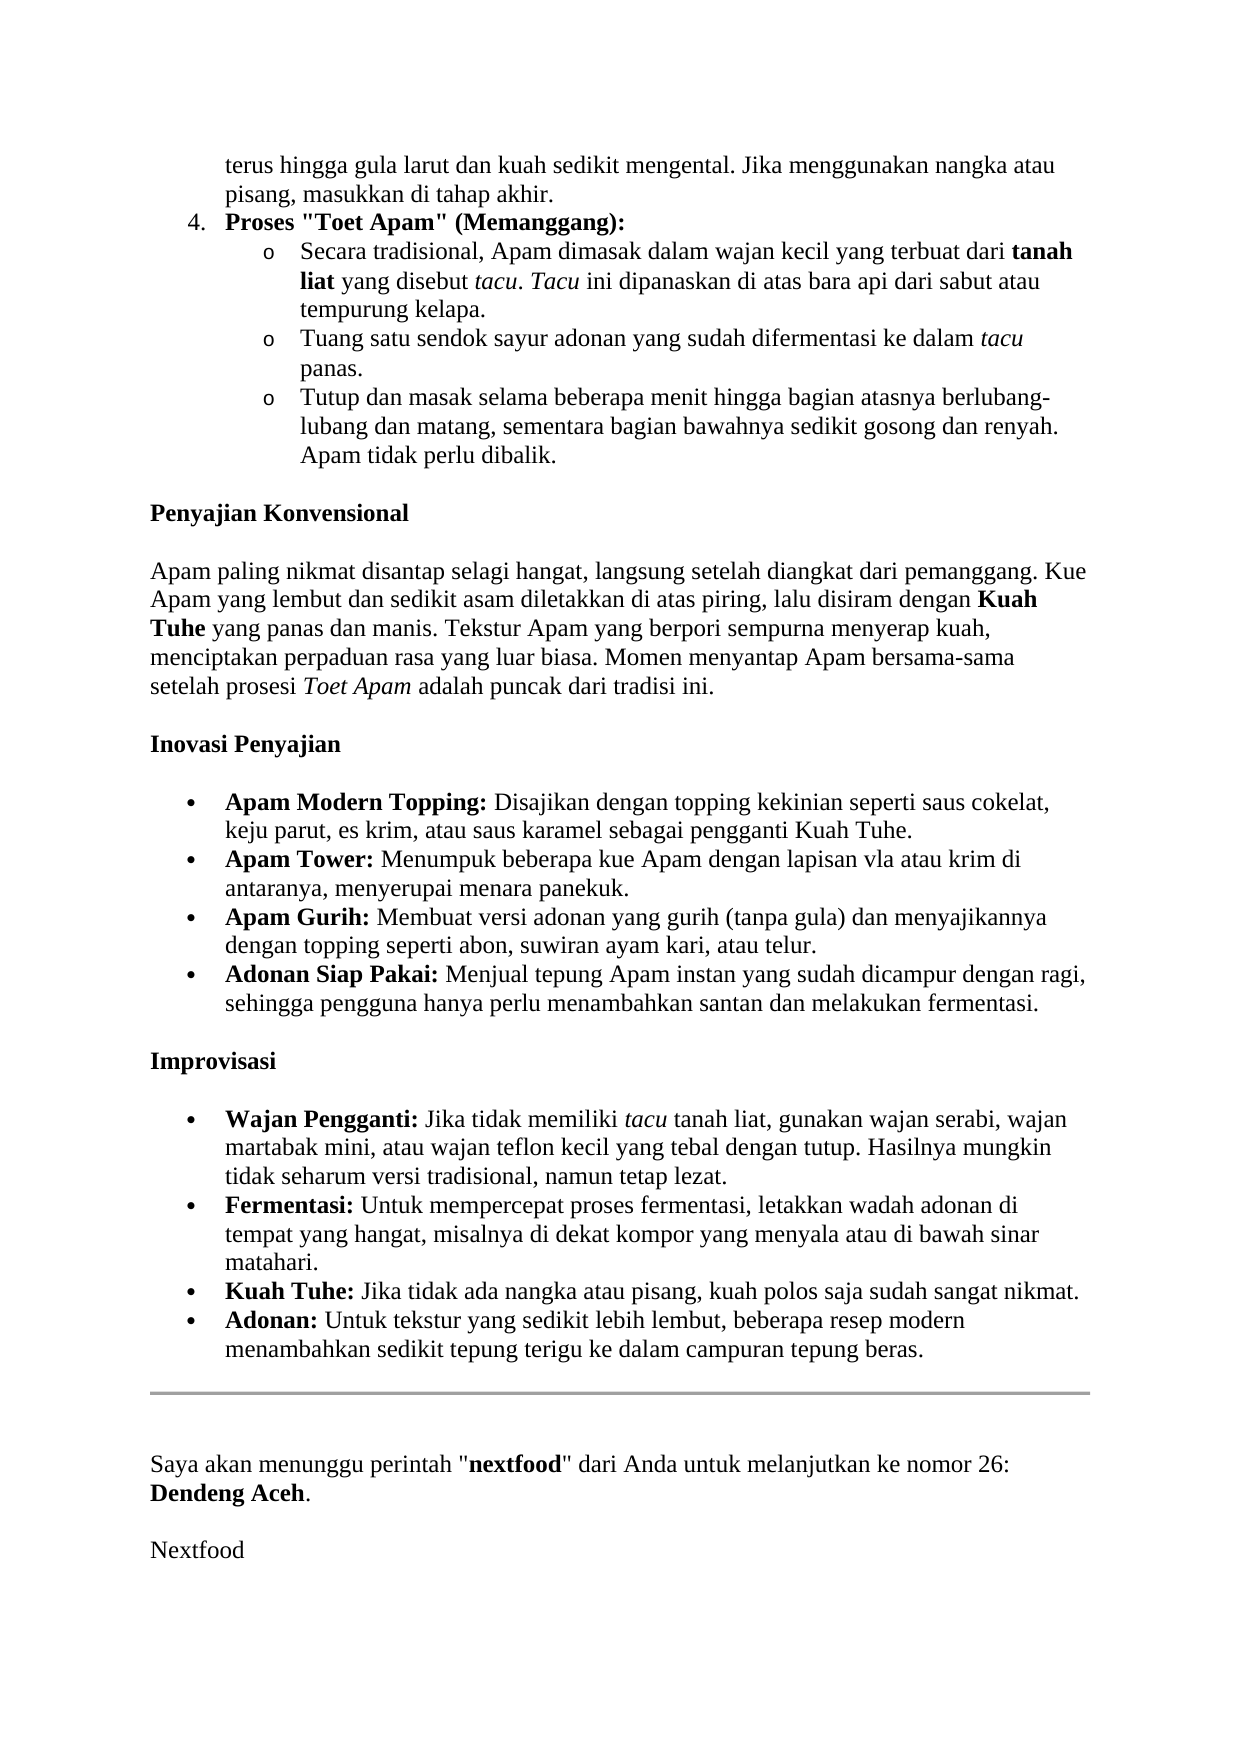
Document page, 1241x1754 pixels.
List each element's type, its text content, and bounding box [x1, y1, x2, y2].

list Apam Tower: Menumpuk beberapa kue Apam dengan lapisan vla atau krim di antaranya, menyerupai menara panekuk. [187, 844, 1090, 902]
text Apam paling nikmat disantap selagi hangat, langsung setelah diangkat dari pemanggang. Kue Apam yang lembut dan sedikit asam diletakkan di atas piring, lalu disiram dengan Kuah Tuhe yang panas dan manis. Tekstur Apam yang berpori sempurna menyerap kuah, menciptakan perpaduan rasa yang luar biasa. Momen menyantap Apam bersama-sama setelah prosesi Toet Apam adalah puncak dari tradisi ini. [150, 556, 1090, 699]
list Fermentasi: Untuk mempercepat proses fermentasi, letakkan wadah adonan di tempat yang hangat, misalnya di dekat kompor yang menyala atau di bawah sinar matahari. [187, 1190, 1090, 1276]
text Nextfood [150, 1536, 1090, 1564]
list Wajan Pengganti: Jika tidak memiliki tacu tanah liat, gunakan wajan serabi, wajan martabak mini, atau wajan teflon kecil yang tebal dengan tutup. Hasilnya mungkin tidak seharum versi tradisional, namun tetap lezat. [187, 1104, 1090, 1190]
text Saya akan menunggu perintah "nextfood" dari Anda untuk melanjutkan ke nomor 26: Dendeng Aceh. [150, 1449, 1090, 1506]
list Apam Gurih: Membuat versi adonan yang gurih (tanpa gula) dan menyajikannya dengan topping seperti abon, suwiran ayam kari, atau telur. [187, 902, 1090, 959]
text Inovasi Penyajian [150, 729, 1090, 757]
list Apam Modern Topping: Disajikan dengan topping kekinian seperti saus cokelat, keju parut, es krim, atau saus karamel sebagai pengganti Kuah Tuhe. [187, 787, 1090, 844]
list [187, 150, 1090, 207]
list Tuang satu sendok sayur adonan yang sudah difermentasi ke dalam tacu panas. [262, 323, 1090, 382]
list Kuah Tuhe: Jika tidak ada nangka atau pisang, kuah polos saja sudah sangat nikmat. [187, 1276, 1090, 1305]
list Adonan: Untuk tekstur yang sedikit lebih lembut, beberapa resep modern menambahkan sedikit tepung terigu ke dalam campuran tepung beras. [187, 1305, 1090, 1362]
list Proses "Toet Apam" (Memanggang): [187, 207, 1090, 236]
list Adonan Siap Pakai: Menjual tepung Apam instan yang sudah dicampur dengan ragi, sehingga pengguna hanya perlu menambahkan santan dan melakukan fermentasi. [187, 959, 1090, 1017]
text Penyajian Konvensional [150, 498, 1090, 527]
list Secara tradisional, Apam dimasak dalam wajan kecil yang terbuat dari tanah liat yang disebut tacu. Tacu ini dipanaskan di atas bara api dari sabut atau tempurung kelapa. [262, 236, 1090, 323]
text Improvisasi [150, 1046, 1090, 1074]
list Tutup dan masak selama beberapa menit hingga bagian atasnya berlubang-lubang dan matang, sementara bagian bawahnya sedikit gosong dan renyah. Apam tidak perlu dibalik. [262, 382, 1090, 469]
